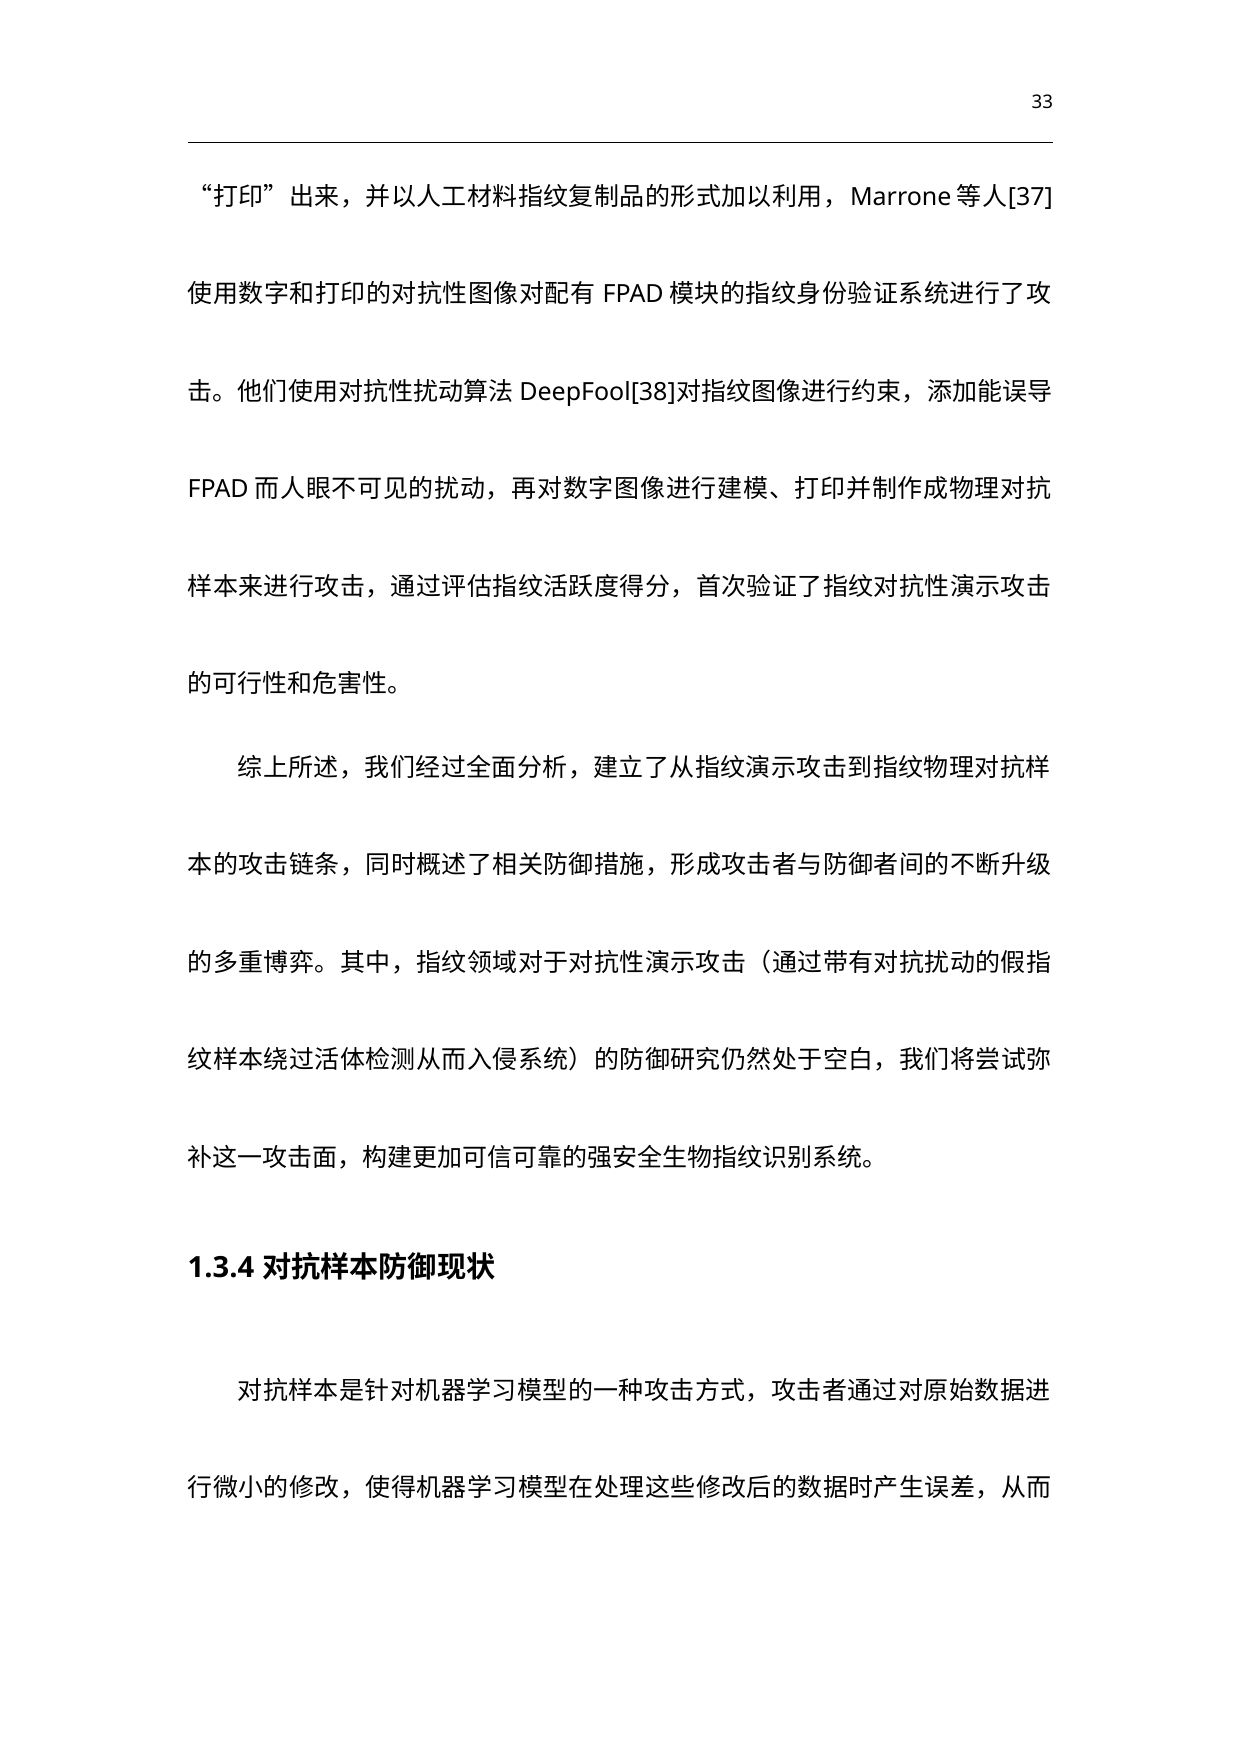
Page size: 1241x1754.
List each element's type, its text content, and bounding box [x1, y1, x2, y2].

list 综上所述，我们经过全面分析，建立了从指纹演示攻击到指纹物理对抗样本的攻击链条，同时概述了相关防御措施，形成攻击者与防御者间的不断升级的多重博弈。其中，指纹领域对于对抗性演示攻击（通过带有对抗扰动的假指纹样本绕过活体检测从而入侵系统）的防御研究仍然处于空白，我们将尝试弥补这一攻击面，构建更加可信可靠的强安全生物指纹识别系统。 [187, 733, 1053, 1188]
subtitle 1.3.4 对抗样本防御现状 [187, 1233, 1053, 1298]
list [187, 162, 1053, 714]
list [187, 1356, 1053, 1518]
